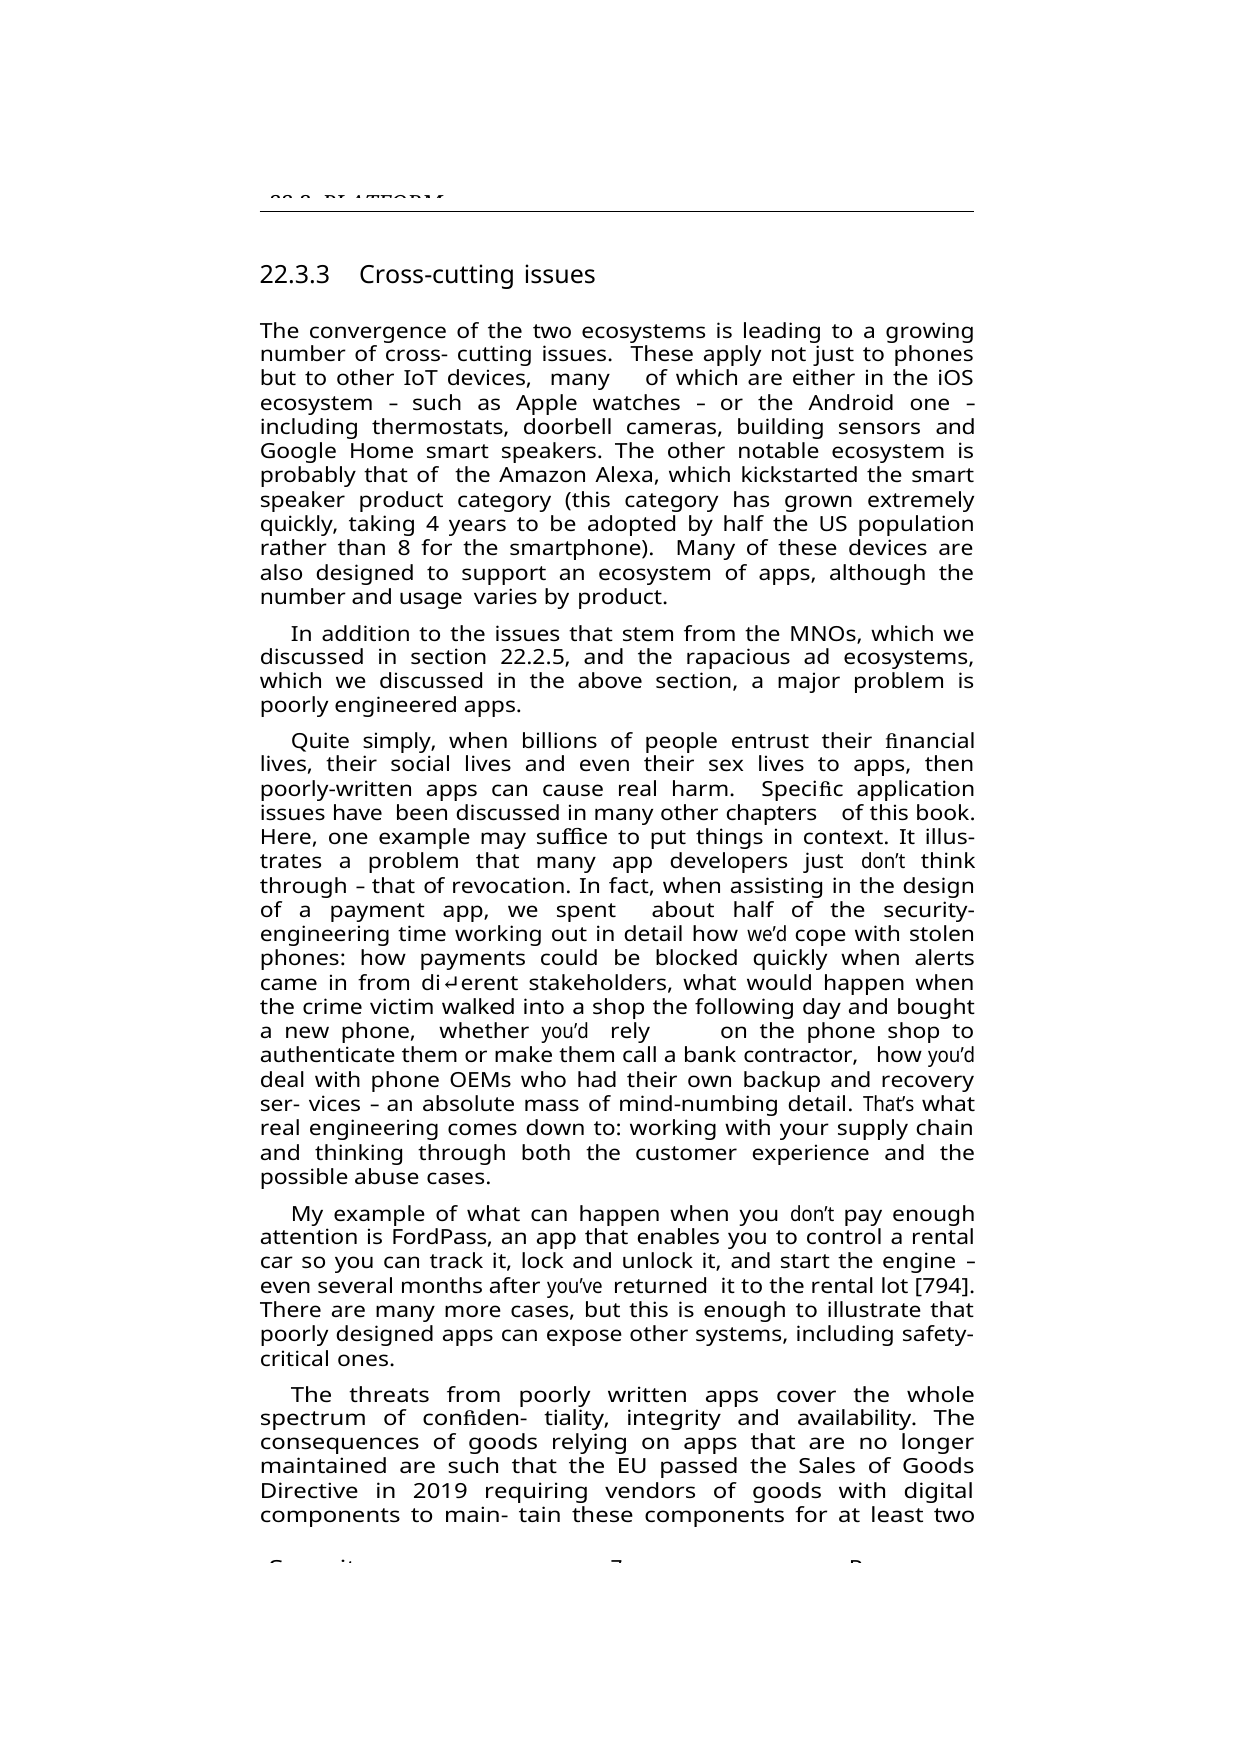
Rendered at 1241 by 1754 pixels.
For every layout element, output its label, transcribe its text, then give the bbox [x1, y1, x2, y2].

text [259, 1383, 975, 1529]
subtitle Cross-cutting issues [259, 256, 1065, 290]
text My example of what can happen when you don’t pay enough attention is FordPass, an app that enables you to control a rental car so you can track it, lock and unlock it, and start the engine – even several months after you’ve returned it to the rental lot [794]. There are many more cases, but this is enough to illustrate that poorly designed apps can expose other systems, including safety- critical ones. [259, 1202, 975, 1372]
text In addition to the issues that stem from the MNOs, which we discussed in section 22.2.5, and the rapacious ad ecosystems, which we discussed in the above section, a major problem is poorly engineered apps. [259, 622, 975, 719]
text Quite simply, when billions of people entrust their ﬁnancial lives, their social lives and even their sex lives to apps, then poorly-written apps can cause real harm. Speciﬁc application issues have been discussed in many other chapters of this book. Here, one example may suﬃce to put things in context. It illus- trates a problem that many app developers just don’t think through – that of revocation. In fact, when assisting in the design of a payment app, we spent about half of the security-engineering time working out in detail how we’d cope with stolen phones: how payments could be blocked quickly when alerts came in from di↵erent stakeholders, what would happen when the crime victim walked into a shop the following day and bought a new phone, whether you’d rely on the phone shop to authenticate them or make them call a bank contractor, how you’d deal with phone OEMs who had their own backup and recovery ser- vices – an absolute mass of mind-numbing detail. That’s what real engineering comes down to: working with your supply chain and thinking through both the customer experience and the possible abuse cases. [259, 729, 975, 1190]
text The convergence of the two ecosystems is leading to a growing number of cross- cutting issues. These apply not just to phones but to other IoT devices, many of which are either in the iOS ecosystem – such as Apple watches – or the Android one – including thermostats, doorbell cameras, building sensors and Google Home smart speakers. The other notable ecosystem is probably that of the Amazon Alexa, which kickstarted the smart speaker product category (this category has grown extremely quickly, taking 4 years to be adopted by half the US population rather than 8 for the smartphone). Many of these devices are also designed to support an ecosystem of apps, although the number and usage varies by product. [259, 319, 975, 610]
